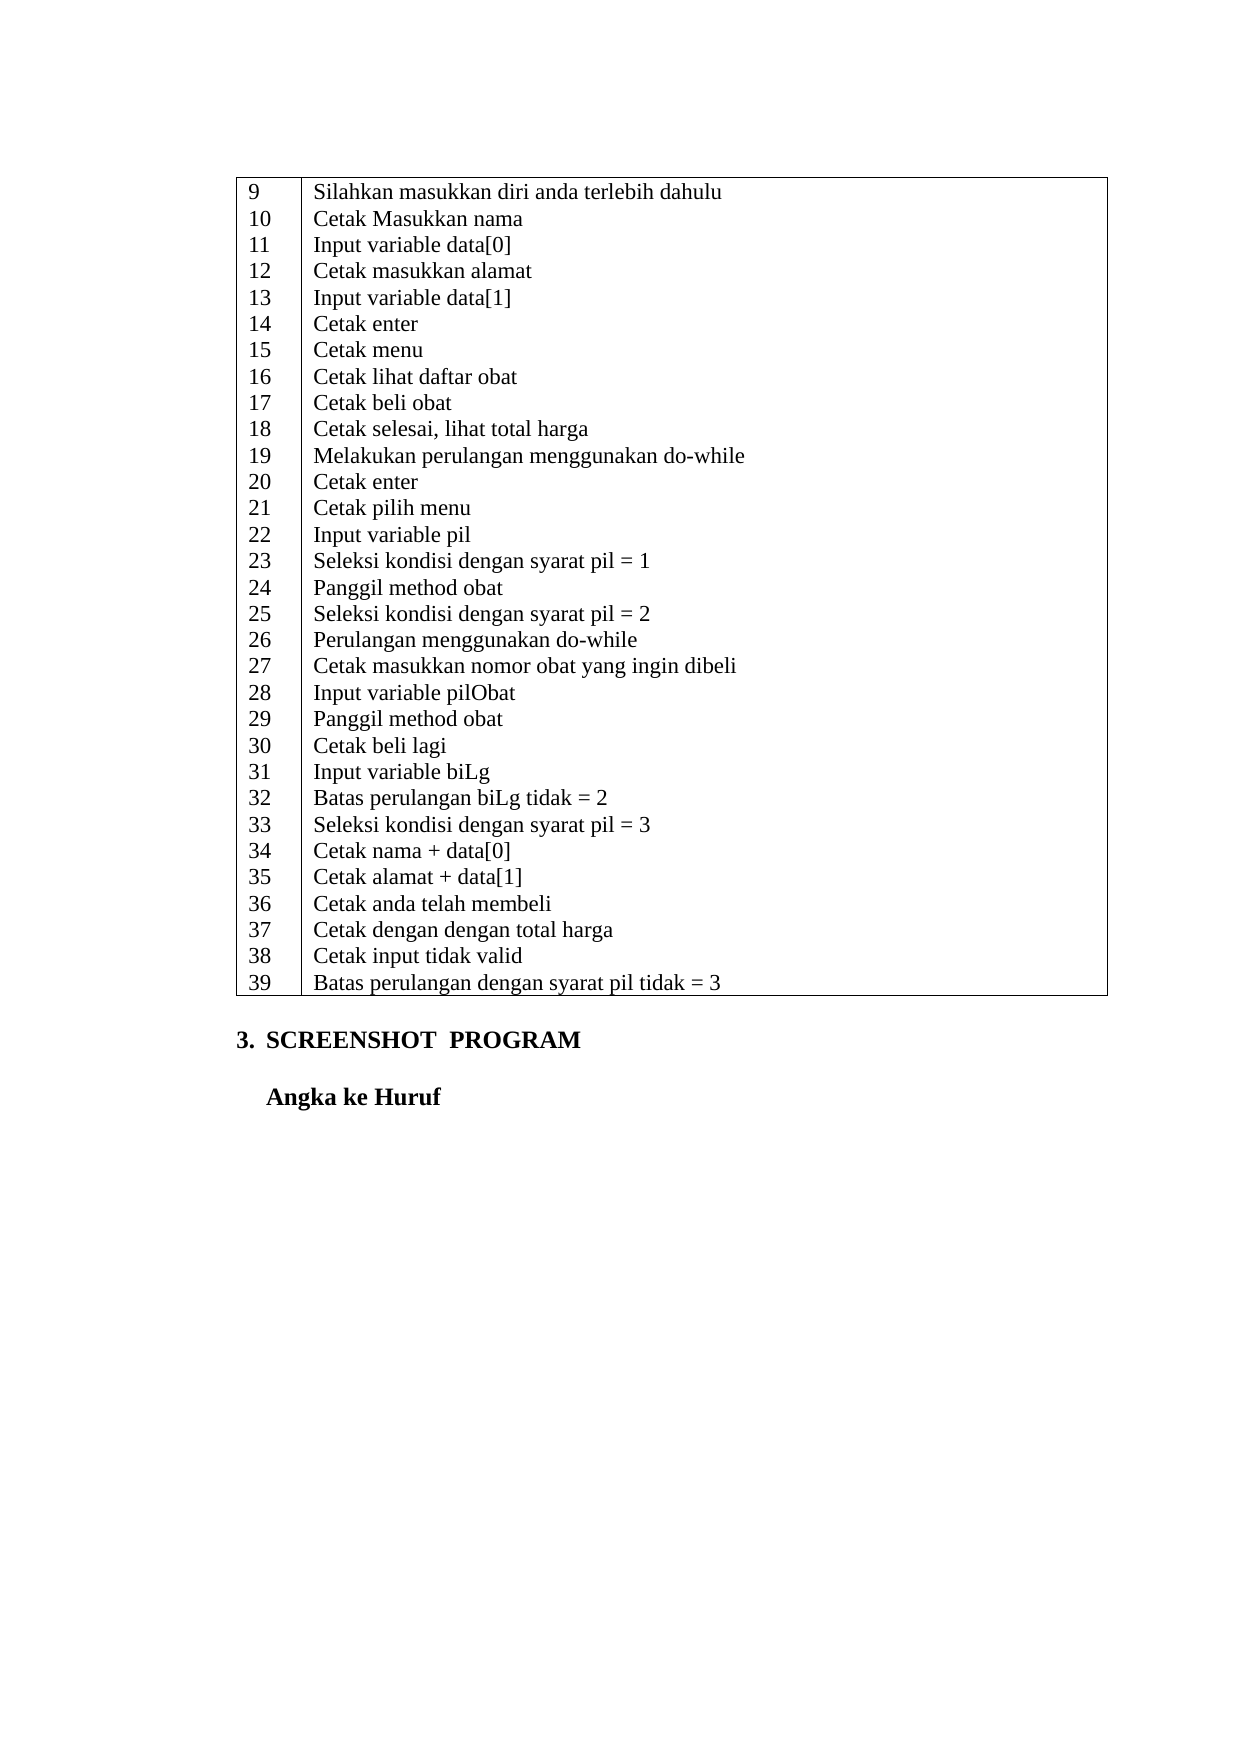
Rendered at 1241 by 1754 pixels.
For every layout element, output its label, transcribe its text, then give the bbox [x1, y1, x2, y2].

list SCREENSHOT PROGRAM [236, 1025, 1063, 1054]
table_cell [237, 178, 301, 995]
list Angka ke Huruf [266, 1082, 1063, 1111]
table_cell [302, 178, 1107, 995]
